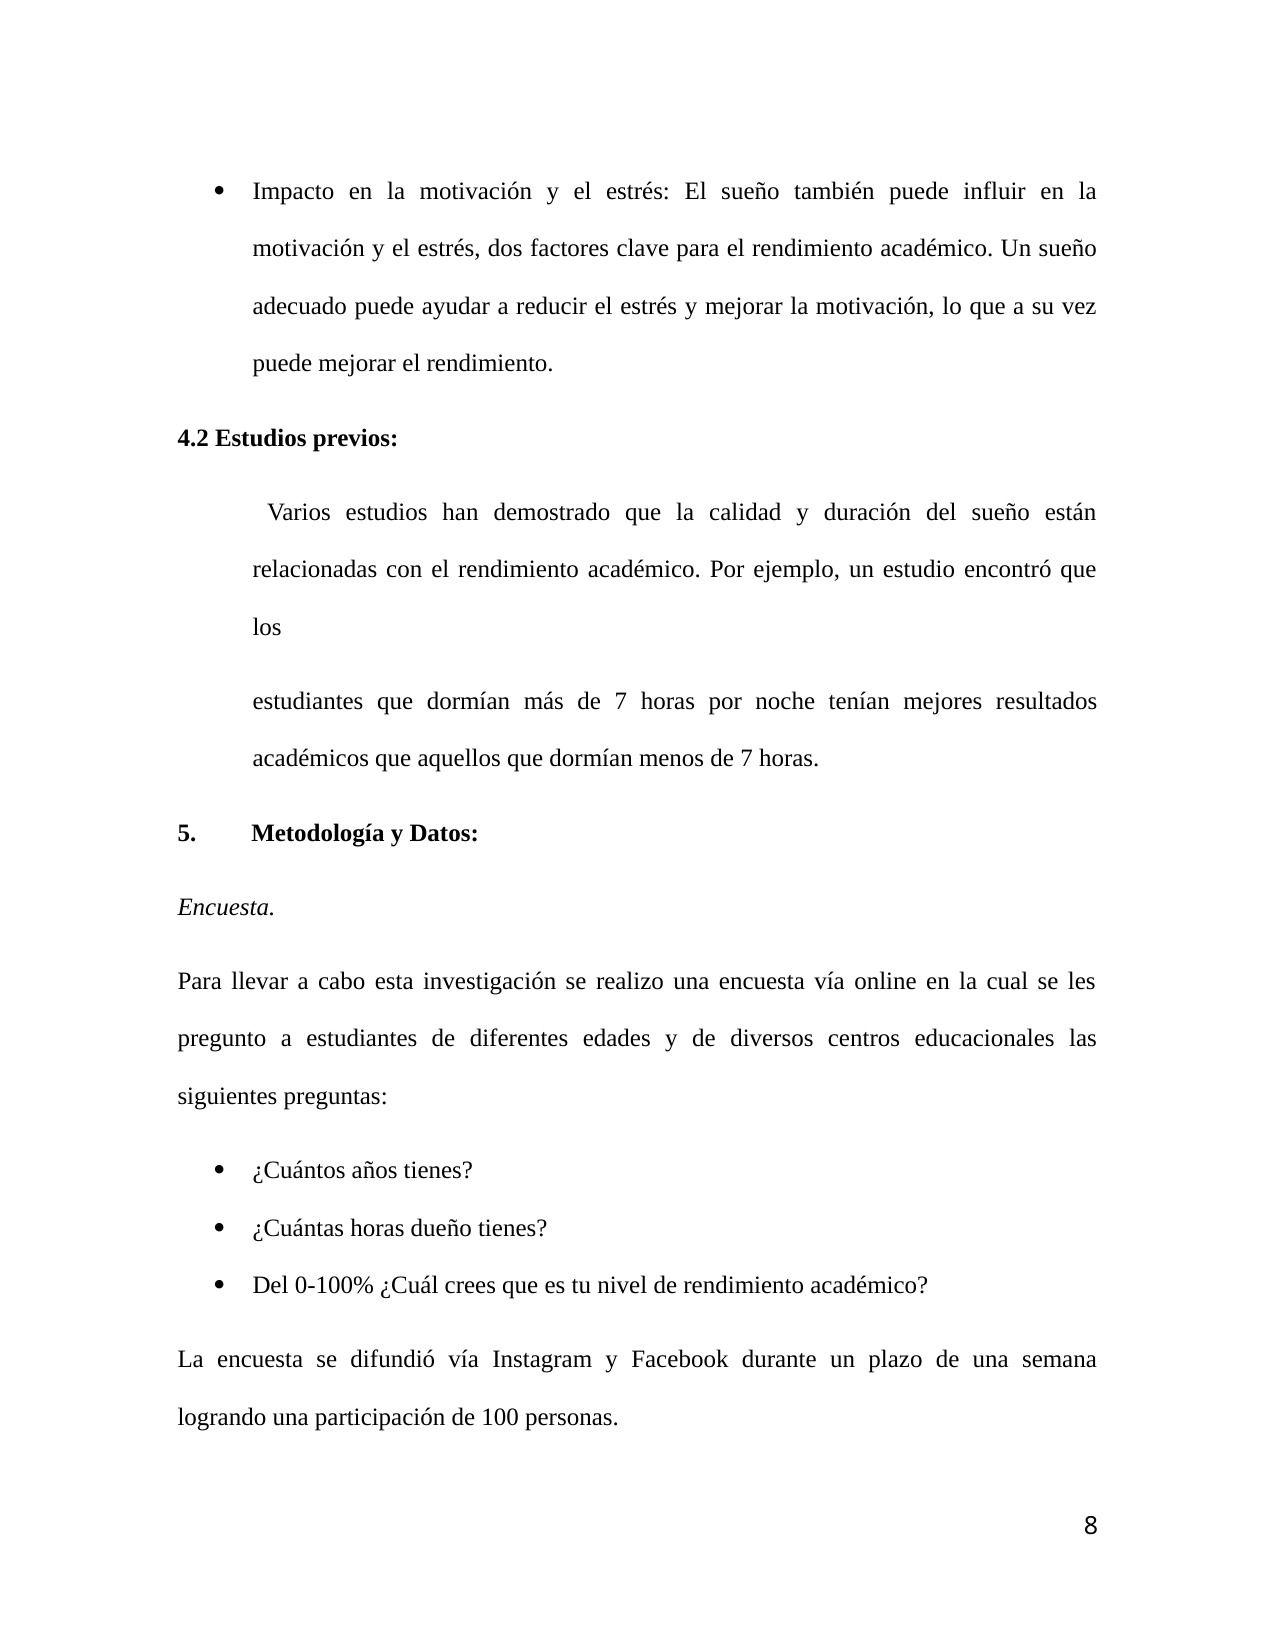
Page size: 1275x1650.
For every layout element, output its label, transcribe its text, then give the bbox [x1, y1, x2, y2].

list Del 0-100% ¿Cuál crees que es tu nivel de rendimiento académico? [215, 1270, 1098, 1299]
text Para llevar a cabo esta investigación se realizo una encuesta vía online en la cual se les pregunto a estudiantes de diferentes edades y de diversos centros educacionales las siguientes preguntas: [177, 966, 1098, 1110]
text estudiantes que dormían más de 7 horas por noche tenían mejores resultados académicos que aquellos que dormían menos de 7 horas. [252, 686, 1098, 772]
text 4.2 Estudios previos: [177, 423, 1098, 451]
list Impacto en la motivación y el estrés: El sueño también puede influir en la motivación y el estrés, dos factores clave para el rendimiento académico. Un sueño adecuado puede ayudar a reducir el estrés y mejorar la motivación, lo que a su vez puede mejorar el rendimiento. [215, 176, 1098, 377]
list ¿Cuántas horas dueño tienes? [215, 1213, 1098, 1241]
text Encuesta. [177, 892, 1098, 921]
text 5. Metodología y Datos: [177, 818, 1098, 846]
text Varios estudios han demostrado que la calidad y duración del sueño están relacionadas con el rendimiento académico. Por ejemplo, un estudio encontró que los [252, 497, 1098, 641]
list ¿Cuántos años tienes? [215, 1155, 1098, 1184]
text La encuesta se difundió vía Instagram y Facebook durante un plazo de una semana logrando una participación de 100 personas. [177, 1344, 1098, 1431]
